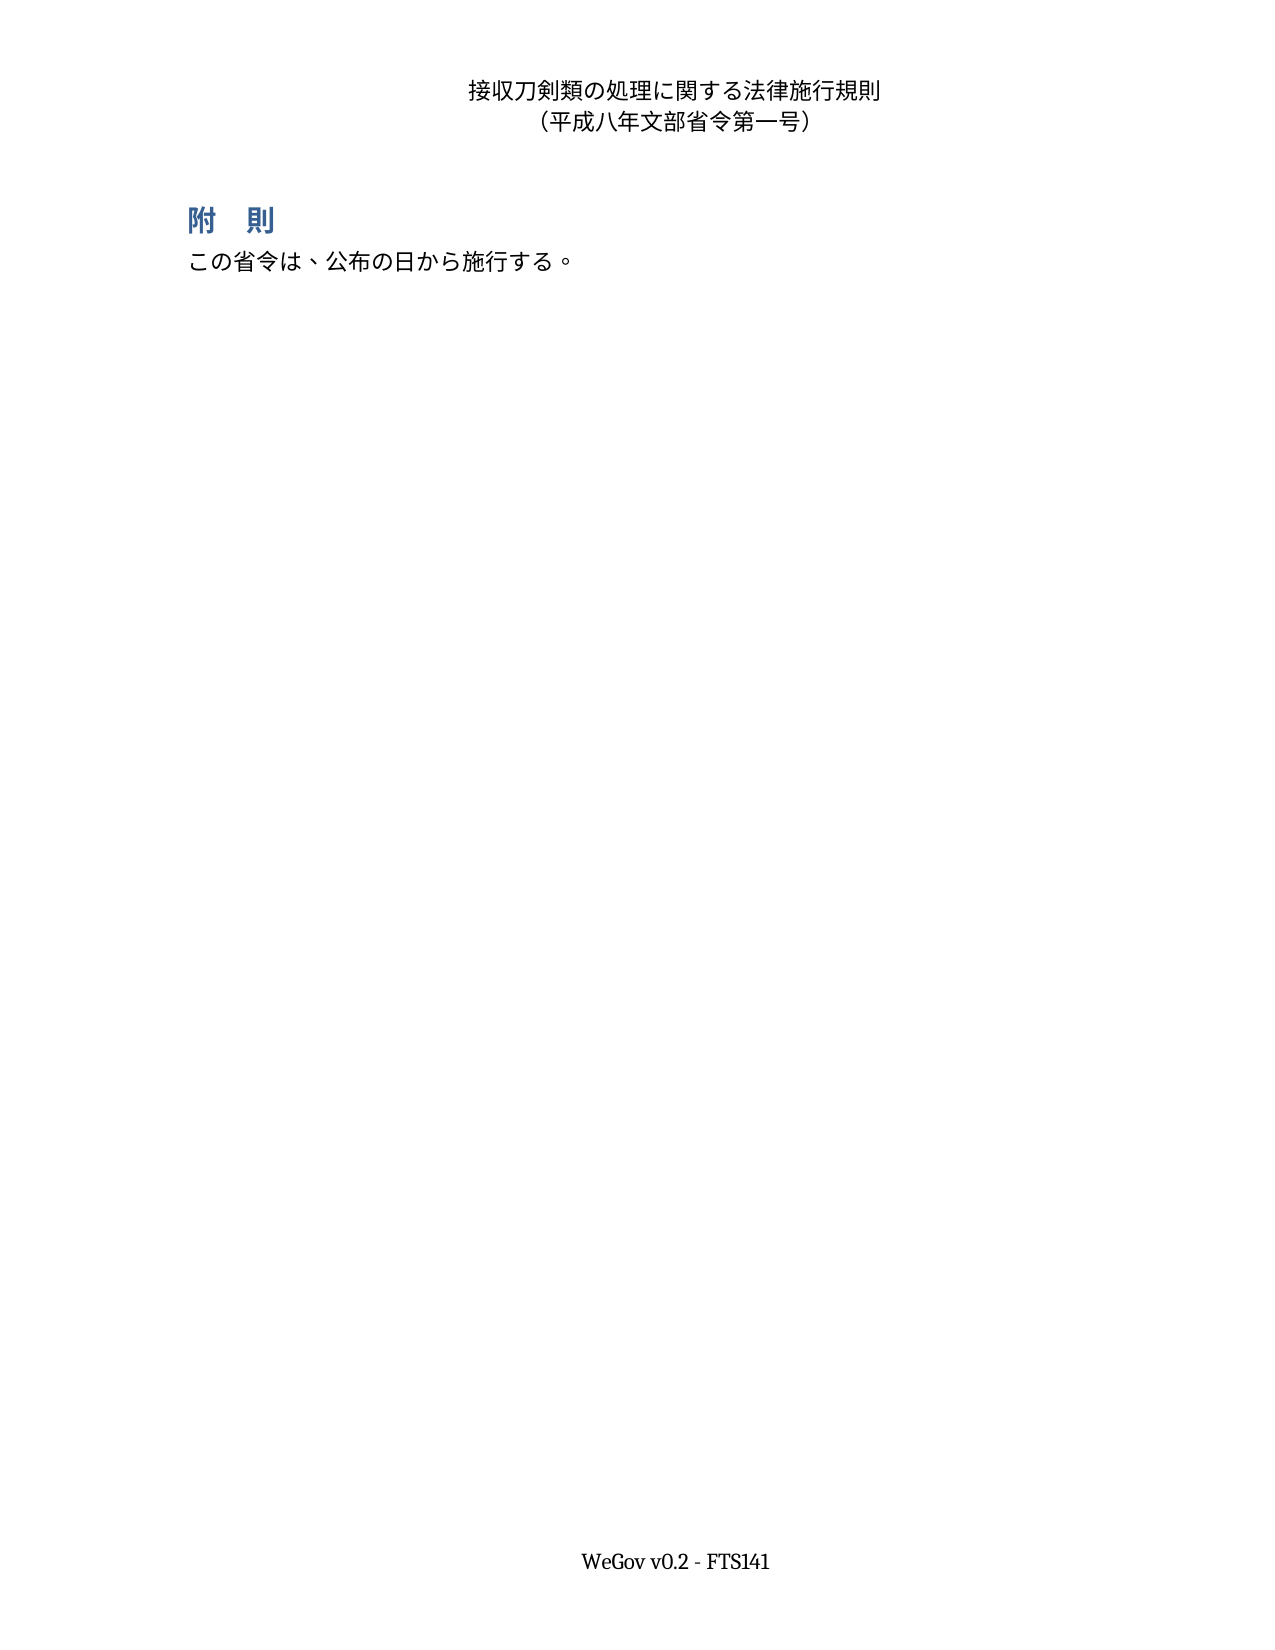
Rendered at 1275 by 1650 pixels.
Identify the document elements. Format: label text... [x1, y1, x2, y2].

subtitle 附 則 [187, 200, 1087, 240]
text この省令は、公布の日から施行する。 [187, 246, 1087, 277]
